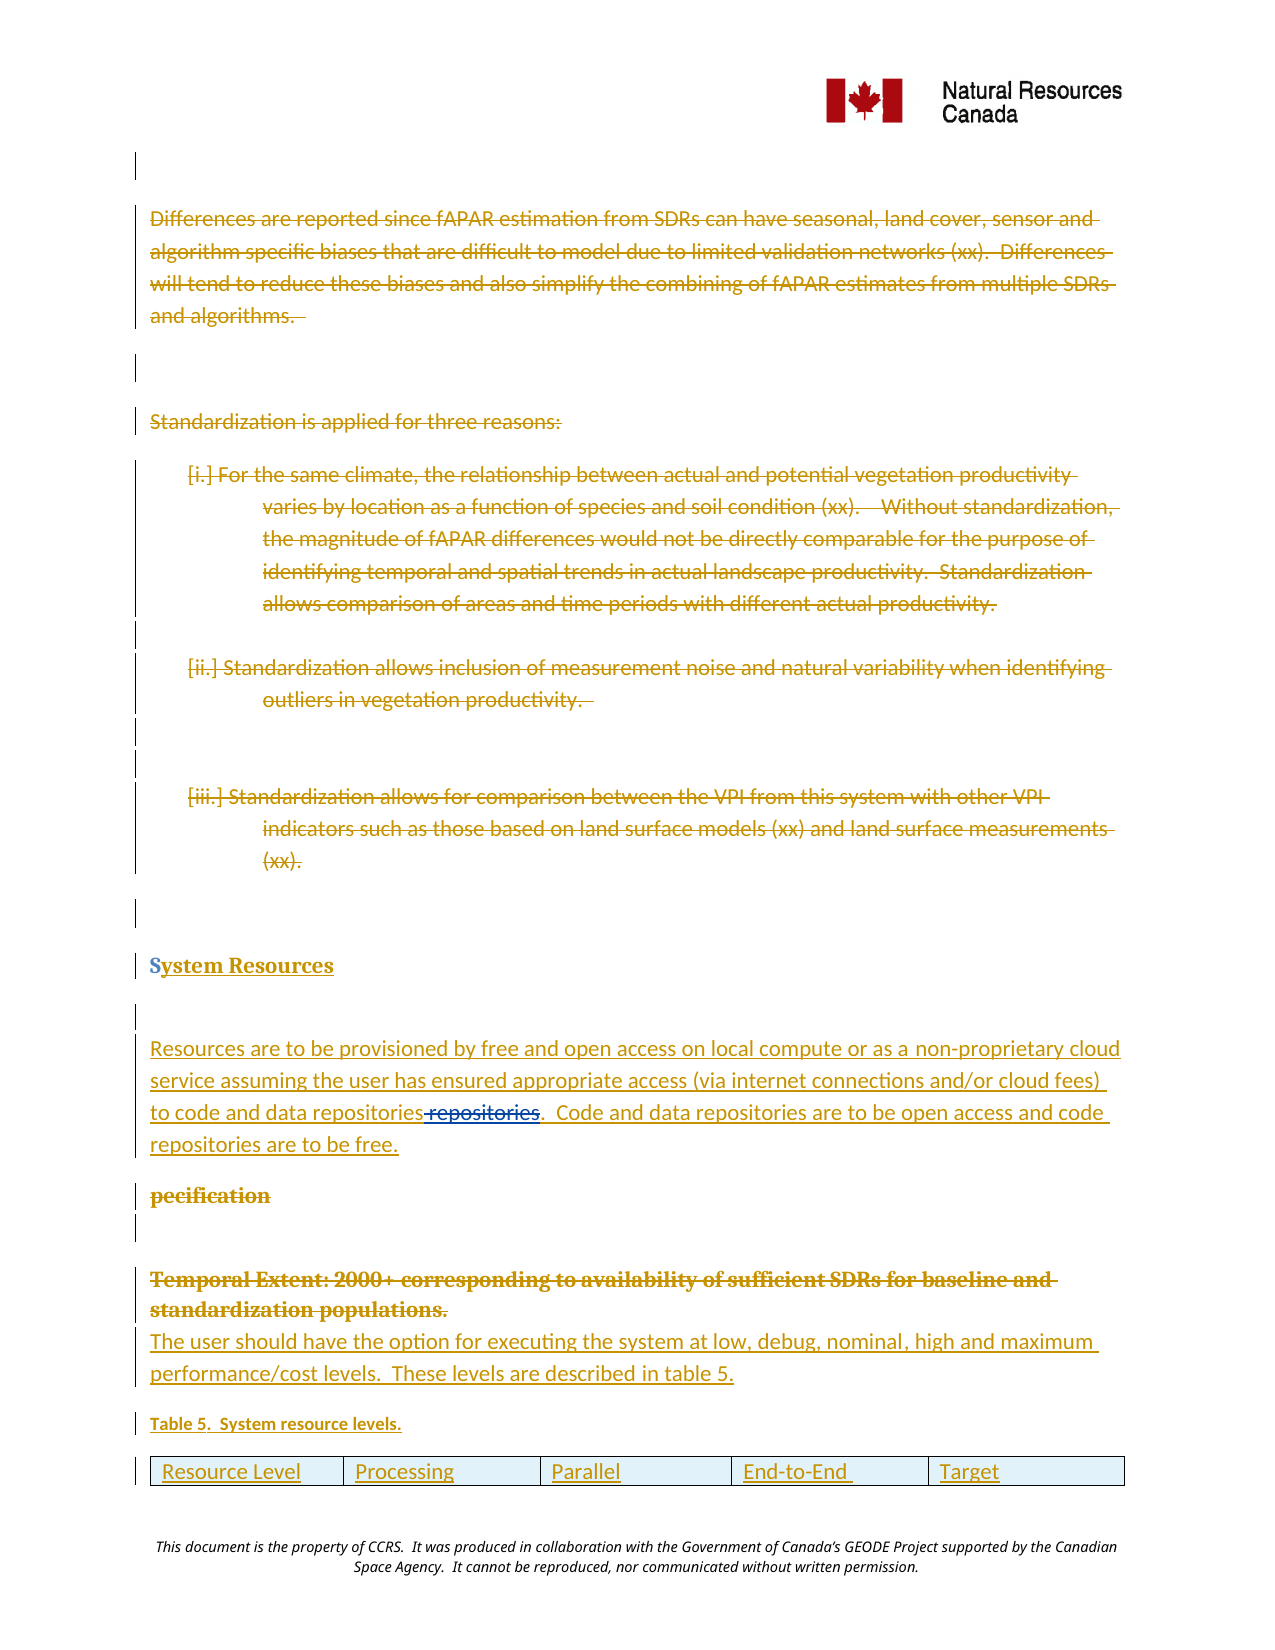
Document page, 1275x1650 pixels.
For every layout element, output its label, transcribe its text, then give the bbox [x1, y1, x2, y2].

picture [823, 73, 1125, 127]
subtitle S [150, 952, 1125, 979]
